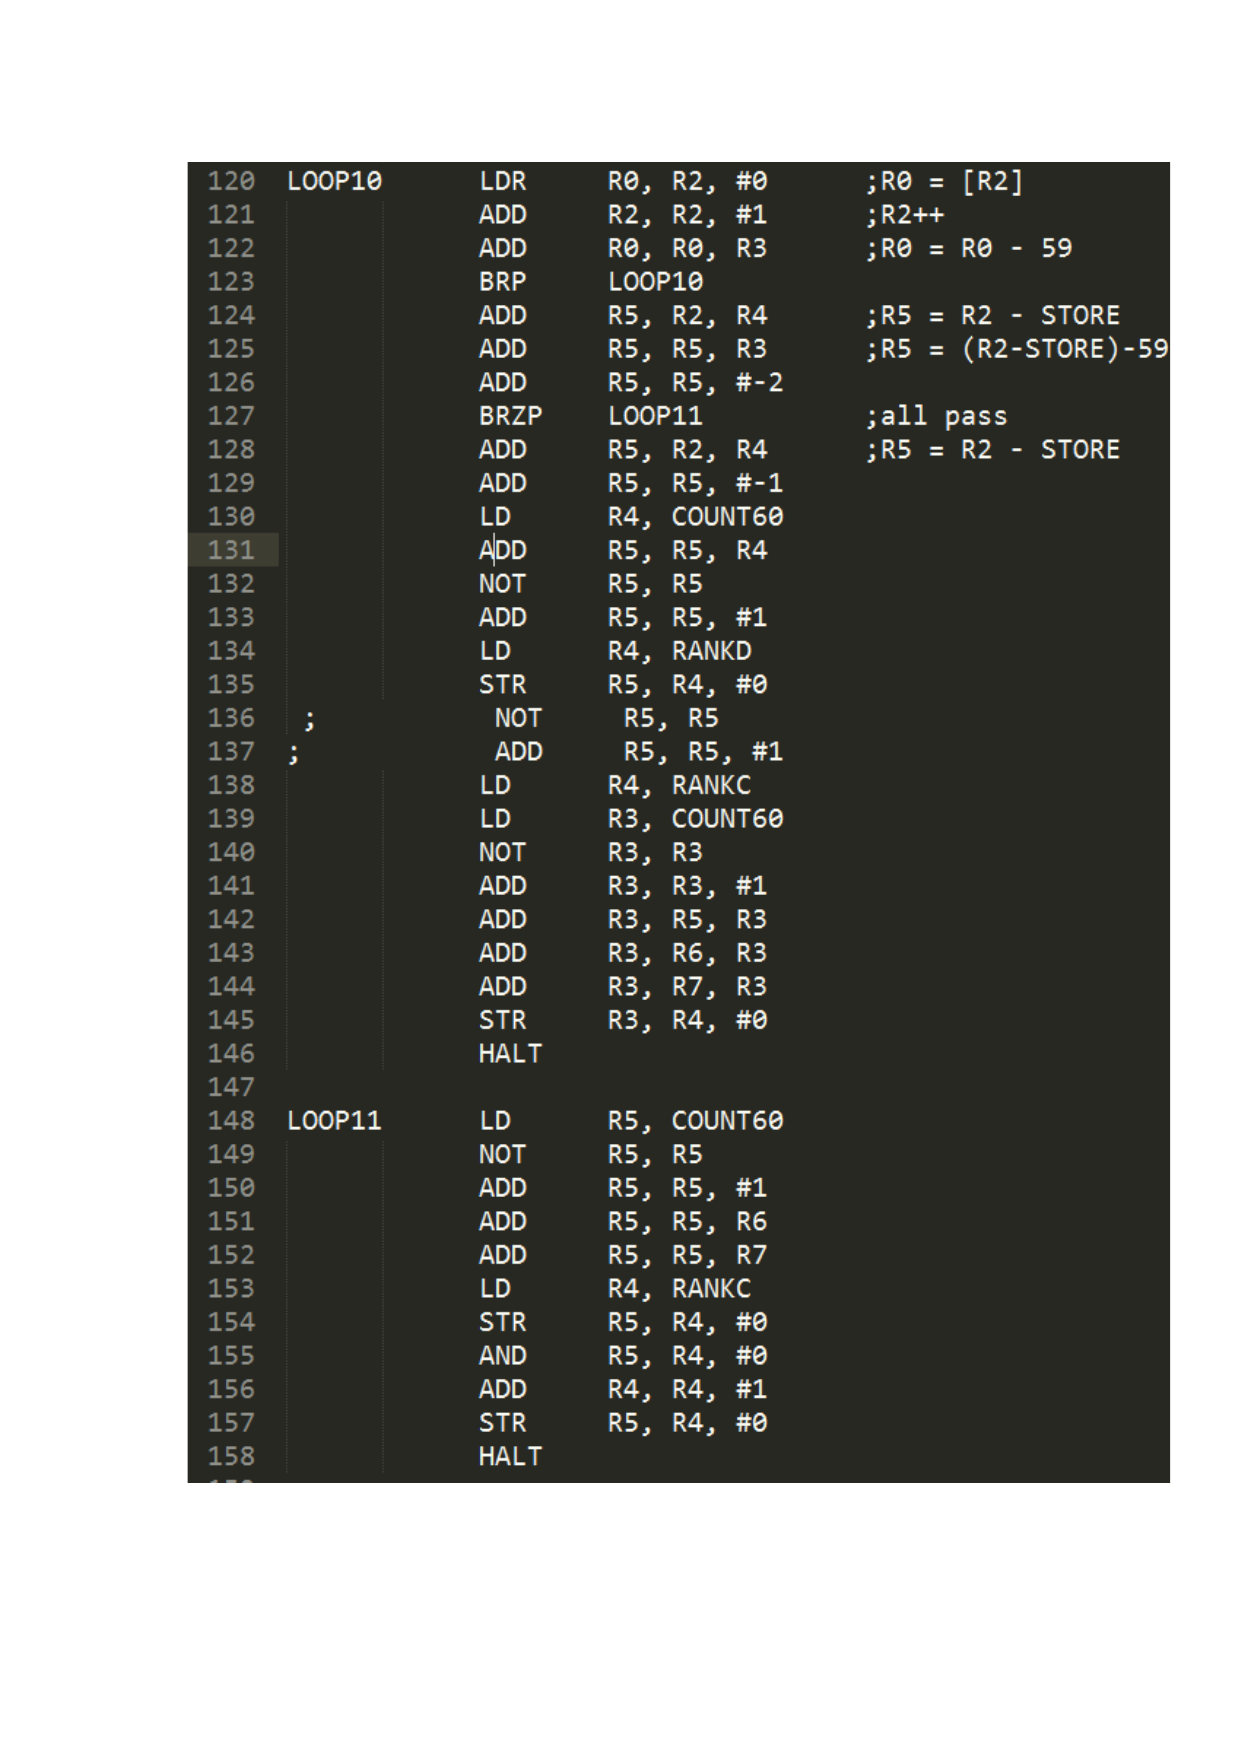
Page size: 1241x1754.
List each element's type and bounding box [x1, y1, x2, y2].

picture [187, 162, 1171, 1483]
